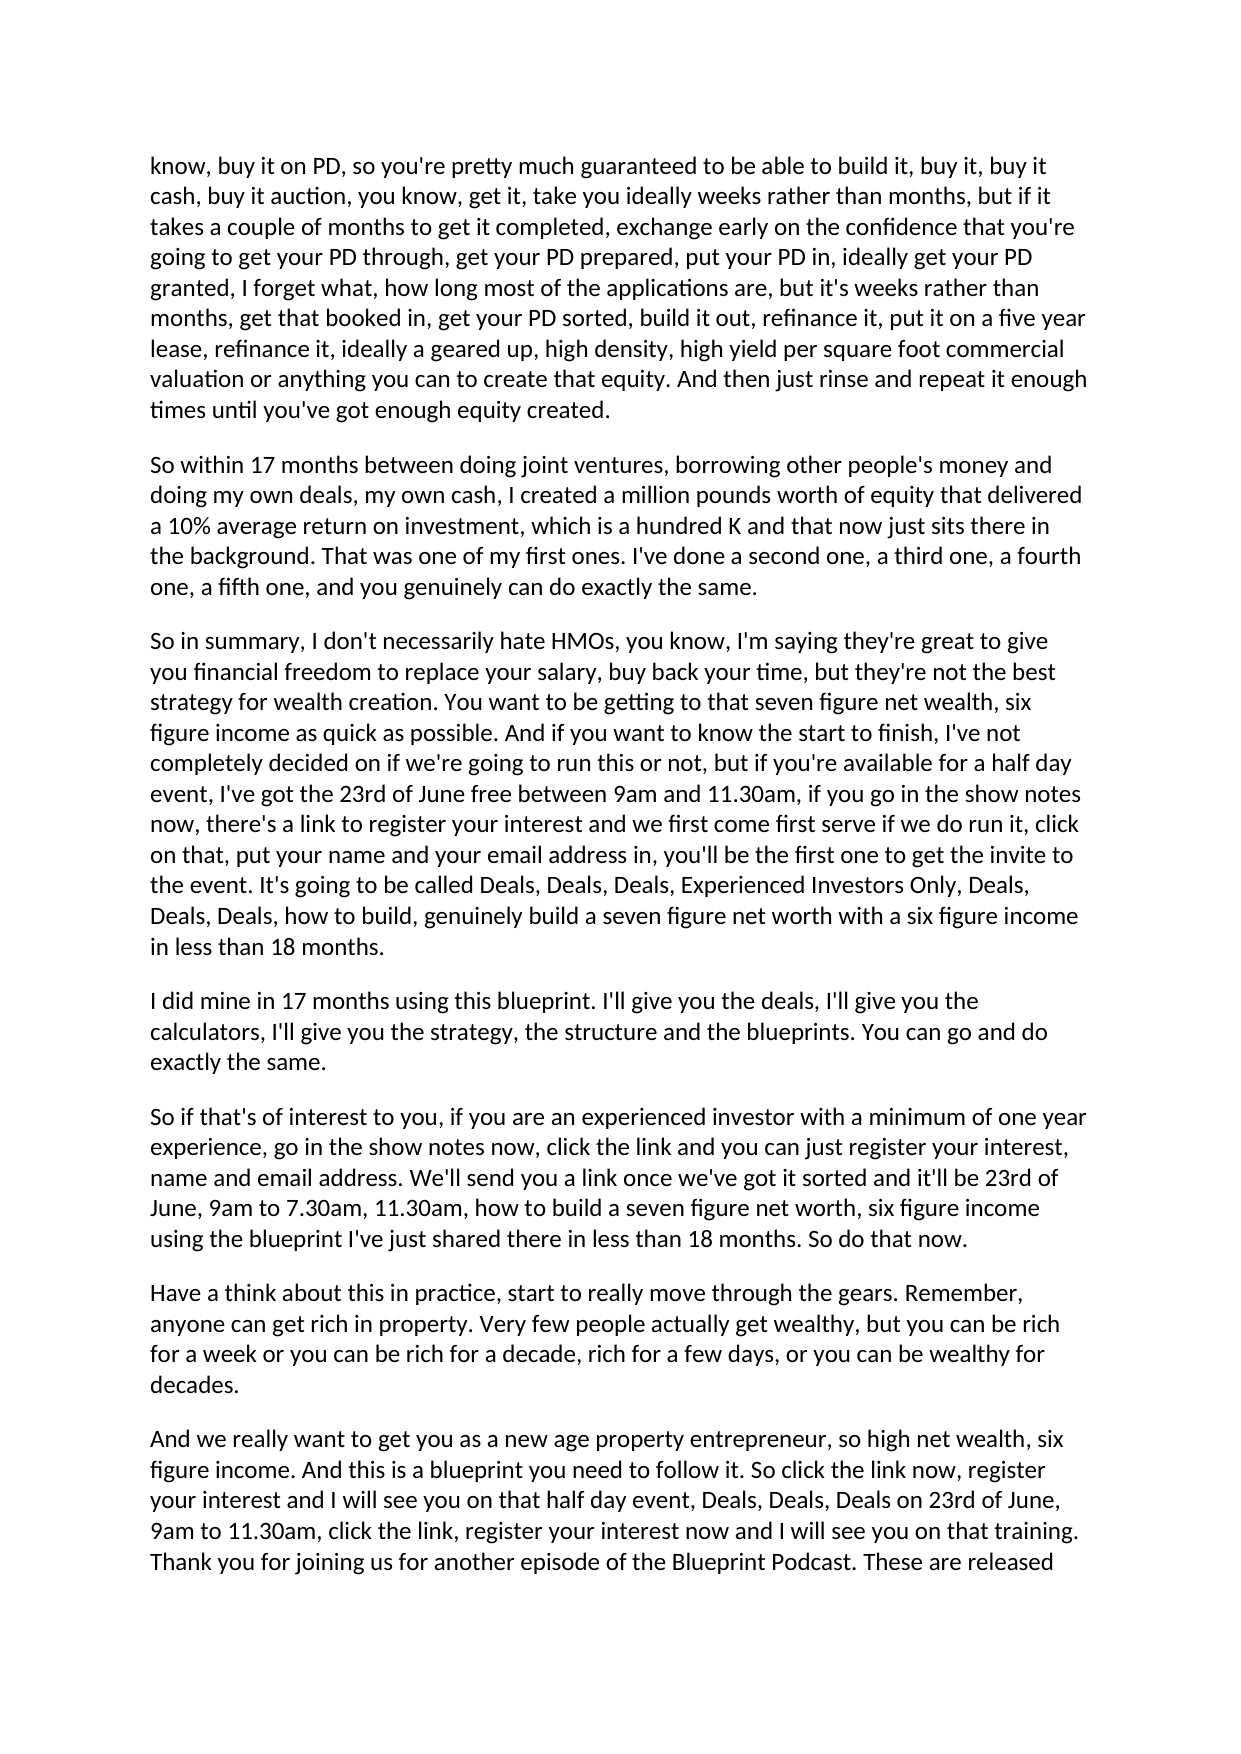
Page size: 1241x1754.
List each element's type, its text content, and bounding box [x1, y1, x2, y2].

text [150, 150, 1090, 425]
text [150, 1424, 1090, 1576]
text So in summary, I don't necessarily hate HMOs, you know, I'm saying they're great to give you financial freedom to replace your salary, buy back your time, but they're not the best strategy for wealth creation. You want to be getting to that seven figure net wealth, six figure income as quick as possible. And if you want to know the start to finish, I've not completely decided on if we're going to run this or not, but if you're available for a half day event, I've got the 23rd of June free between 9am and 11.30am, if you go in the show notes now, there's a link to register your interest and we first come first serve if we do run it, click on that, put your name and your email address in, you'll be the first one to get the invite to the event. It's going to be called Deals, Deals, Deals, Experienced Investors Only, Deals, Deals, Deals, how to build, genuinely build a seven figure net worth with a six figure income in less than 18 months. [150, 625, 1090, 961]
text So if that's of interest to you, if you are an experienced investor with a minimum of one year experience, go in the show notes now, click the link and you can just register your interest, name and email address. We'll send you a link once we've got it sorted and it'll be 23rd of June, 9am to 7.30am, 11.30am, how to build a seven figure net worth, six figure income using the blueprint I've just shared there in less than 18 months. So do that now. [150, 1101, 1090, 1253]
text Have a think about this in practice, start to really move through the gears. Remember, anyone can get rich in property. Very few people actually get wealthy, but you can be rich for a week or you can be rich for a decade, rich for a few days, or you can be wealthy for decades. [150, 1277, 1090, 1399]
text So within 17 months between doing joint ventures, borrowing other people's money and doing my own deals, my own cash, I created a million pounds worth of equity that delivered a 10% average return on investment, which is a hundred K and that now just sits there in the background. That was one of my first ones. I've done a second one, a third one, a fourth one, a fifth one, and you genuinely can do exactly the same. [150, 449, 1090, 601]
text I did mine in 17 months using this blueprint. I'll give you the deals, I'll give you the calculators, I'll give you the strategy, the structure and the blueprints. You can go and do exactly the same. [150, 985, 1090, 1077]
